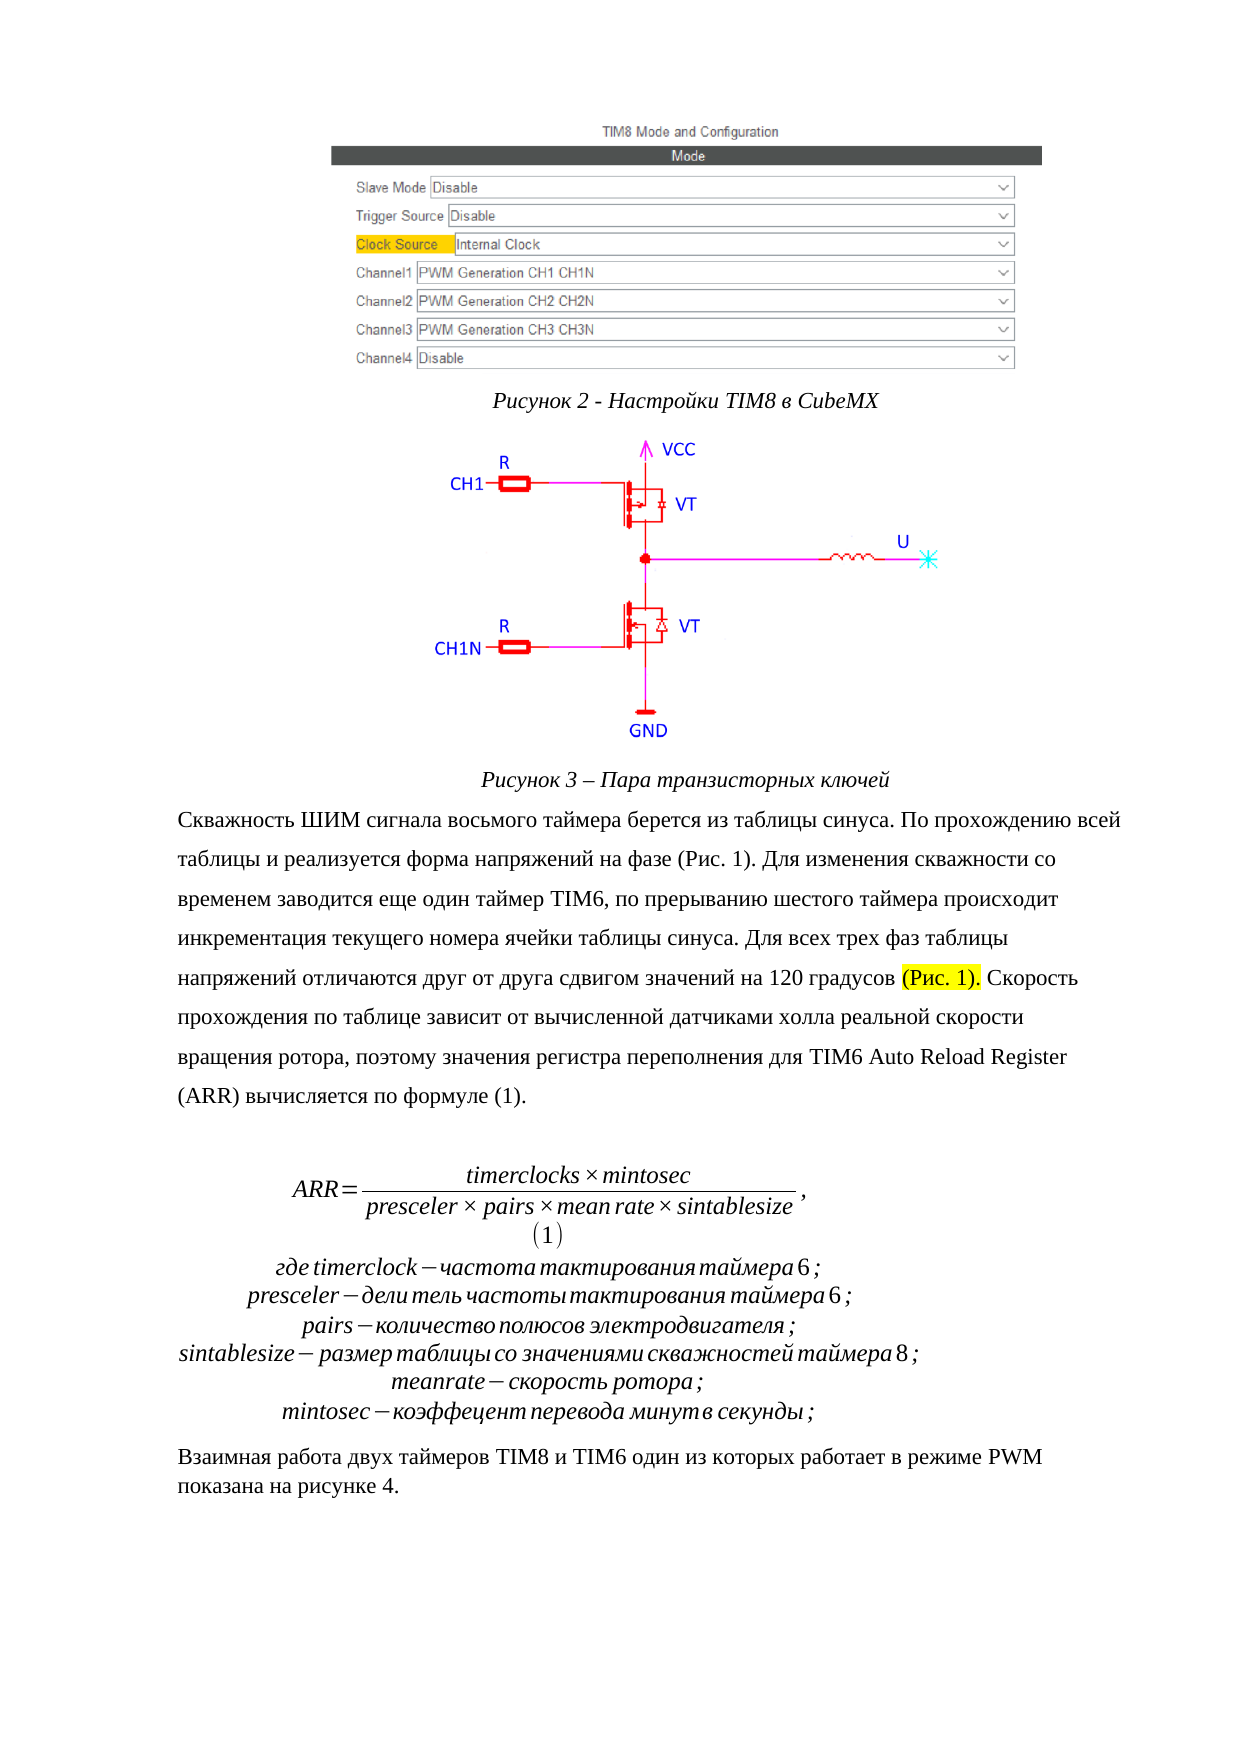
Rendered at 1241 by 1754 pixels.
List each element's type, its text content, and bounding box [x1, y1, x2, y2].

text Скважность ШИМ сигнала восьмого таймера берется из таблицы синуса. По прохождению всей таблицы и реализуется форма напряжений на фазе (Рис. 1). Для изменения скважности со временем заводится еще один таймер TIM6, по прерыванию шестого таймера происходит инкрементация текущего номера ячейки таблицы синуса. Для всех трех фаз таблицы напряжений отличаются друг от друга сдвигом значений на 120 градусов (Рис. 1). Скорость прохождения по таблице зависит от вычисленной датчиками холла реальной скорости вращения ротора, поэтому значения регистра переполнения для TIM6 Auto Reload Register (ARR) вычисляется по формуле (1). [177, 806, 1122, 1108]
text Взаимная работа двух таймеров TIM8 и TIM6 один из которых работает в режиме PWM показана на рисунке 4. [177, 1443, 1122, 1498]
text Рисунок 2 - Настройки TIM8 в CubeMX [177, 387, 1122, 414]
text Рисунок 3 – Пара транзисторных ключей [177, 766, 1122, 793]
picture [331, 118, 1042, 374]
picture [424, 427, 949, 752]
